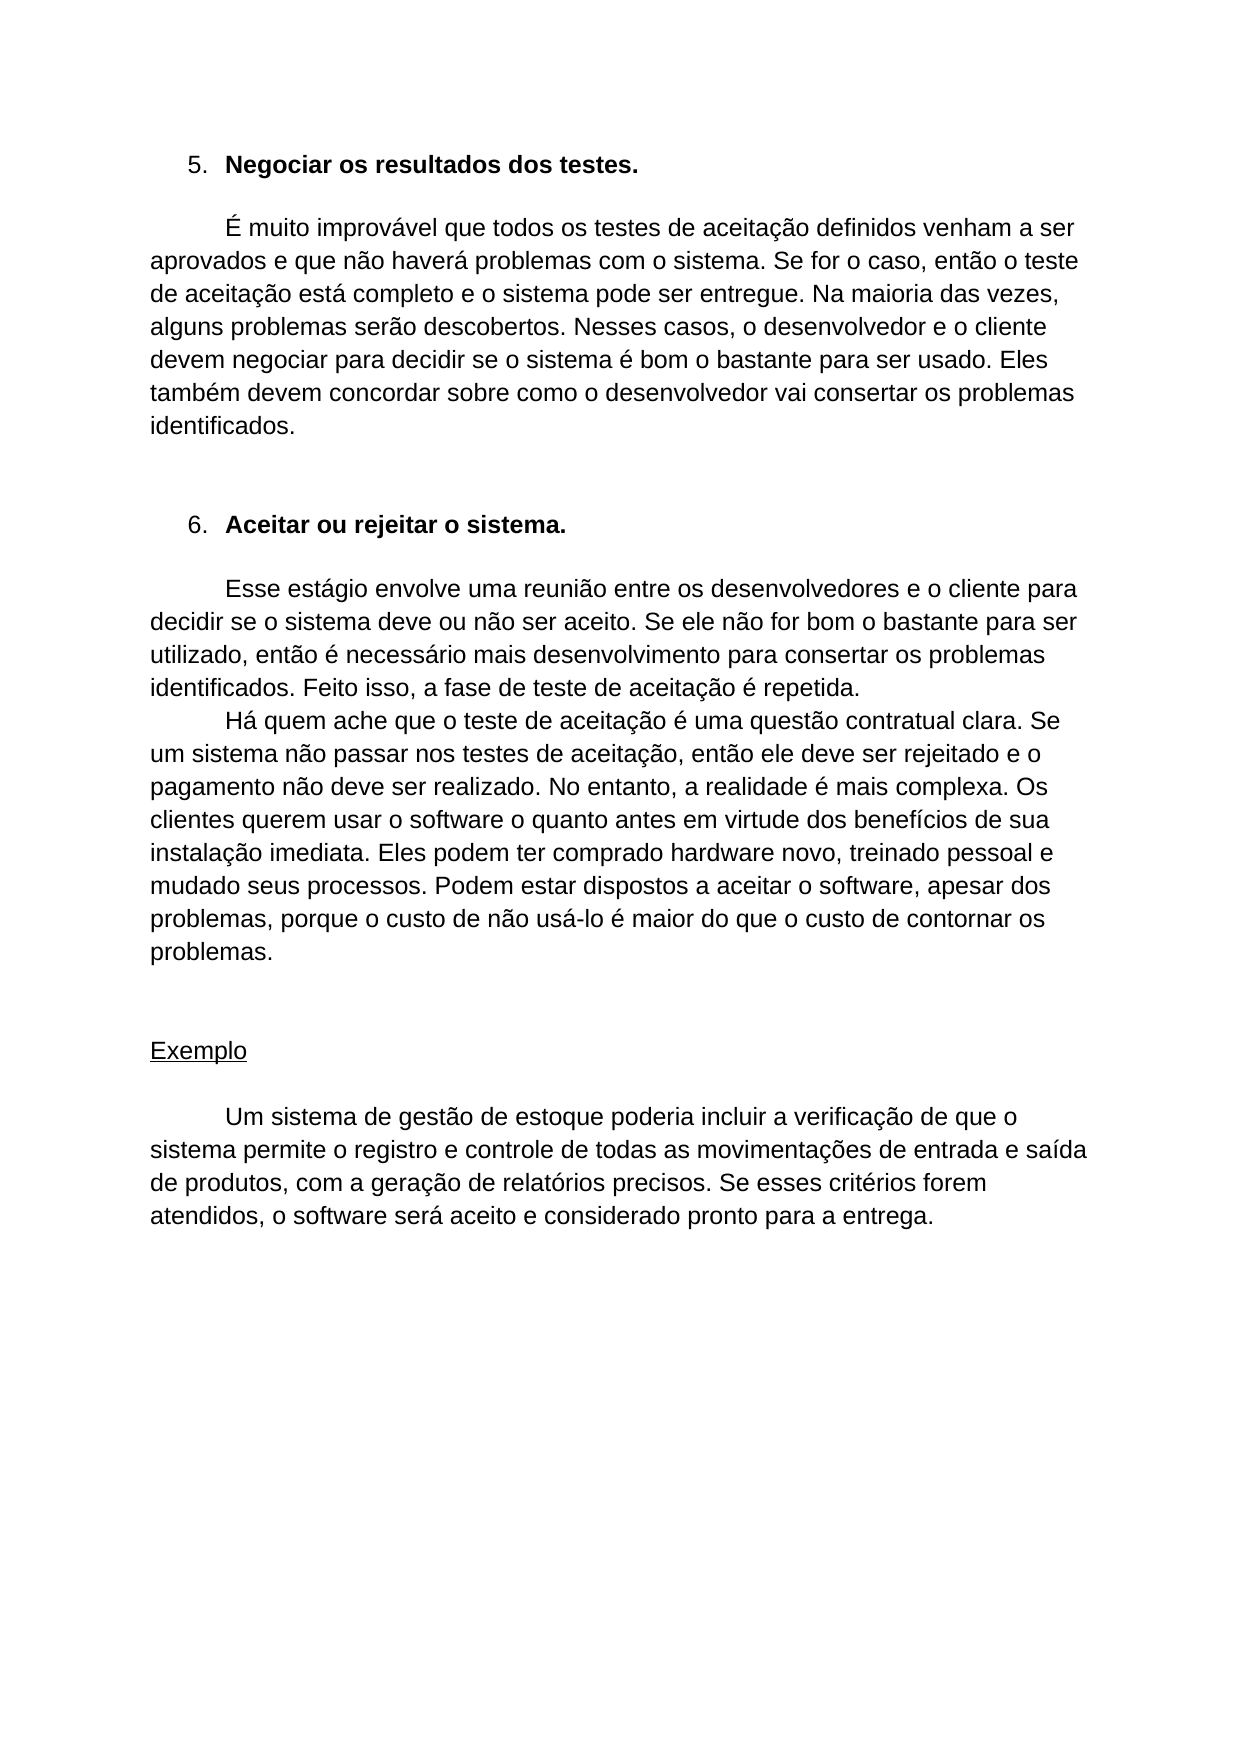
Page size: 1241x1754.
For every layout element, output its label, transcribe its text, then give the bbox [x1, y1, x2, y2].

text Um sistema de gestão de estoque poderia incluir a verificação de que o sistema permite o registro e controle de todas as movimentações de entrada e saída de produtos, com a geração de relatórios precisos. Se esses critérios forem atendidos, o software será aceito e considerado pronto para a entrega. [150, 1102, 1090, 1230]
subtitle Aceitar ou rejeitar o sistema. [187, 510, 1090, 539]
subtitle Exemplo [150, 1036, 1090, 1065]
text Há quem ache que o teste de aceitação é uma questão contratual clara. Se um sistema não passar nos testes de aceitação, então ele deve ser rejeitado e o pagamento não deve ser realizado. No entanto, a realidade é mais complexa. Os clientes querem usar o software o quanto antes em virtude dos benefícios de sua instalação imediata. Eles podem ter comprado hardware novo, treinado pessoal e mudado seus processos. Podem estar dispostos a aceitar o software, apesar dos problemas, porque o custo de não usá-lo é maior do que o custo de contornar os problemas. [150, 706, 1090, 966]
text É muito improvável que todos os testes de aceitação definidos venham a ser aprovados e que não haverá problemas com o sistema. Se for o caso, então o teste de aceitação está completo e o sistema pode ser entregue. Na maioria das vezes, alguns problemas serão descobertos. Nesses casos, o desenvolvedor e o cliente devem negociar para decidir se o sistema é bom o bastante para ser usado. Eles também devem concordar sobre como o desenvolvedor vai consertar os problemas identificados. [150, 213, 1090, 440]
subtitle Negociar os resultados dos testes. [187, 150, 1090, 179]
text Esse estágio envolve uma reunião entre os desenvolvedores e o cliente para decidir se o sistema deve ou não ser aceito. Se ele não for bom o bastante para ser utilizado, então é necessário mais desenvolvimento para consertar os problemas identificados. Feito isso, a fase de teste de aceitação é repetida. [150, 574, 1090, 701]
